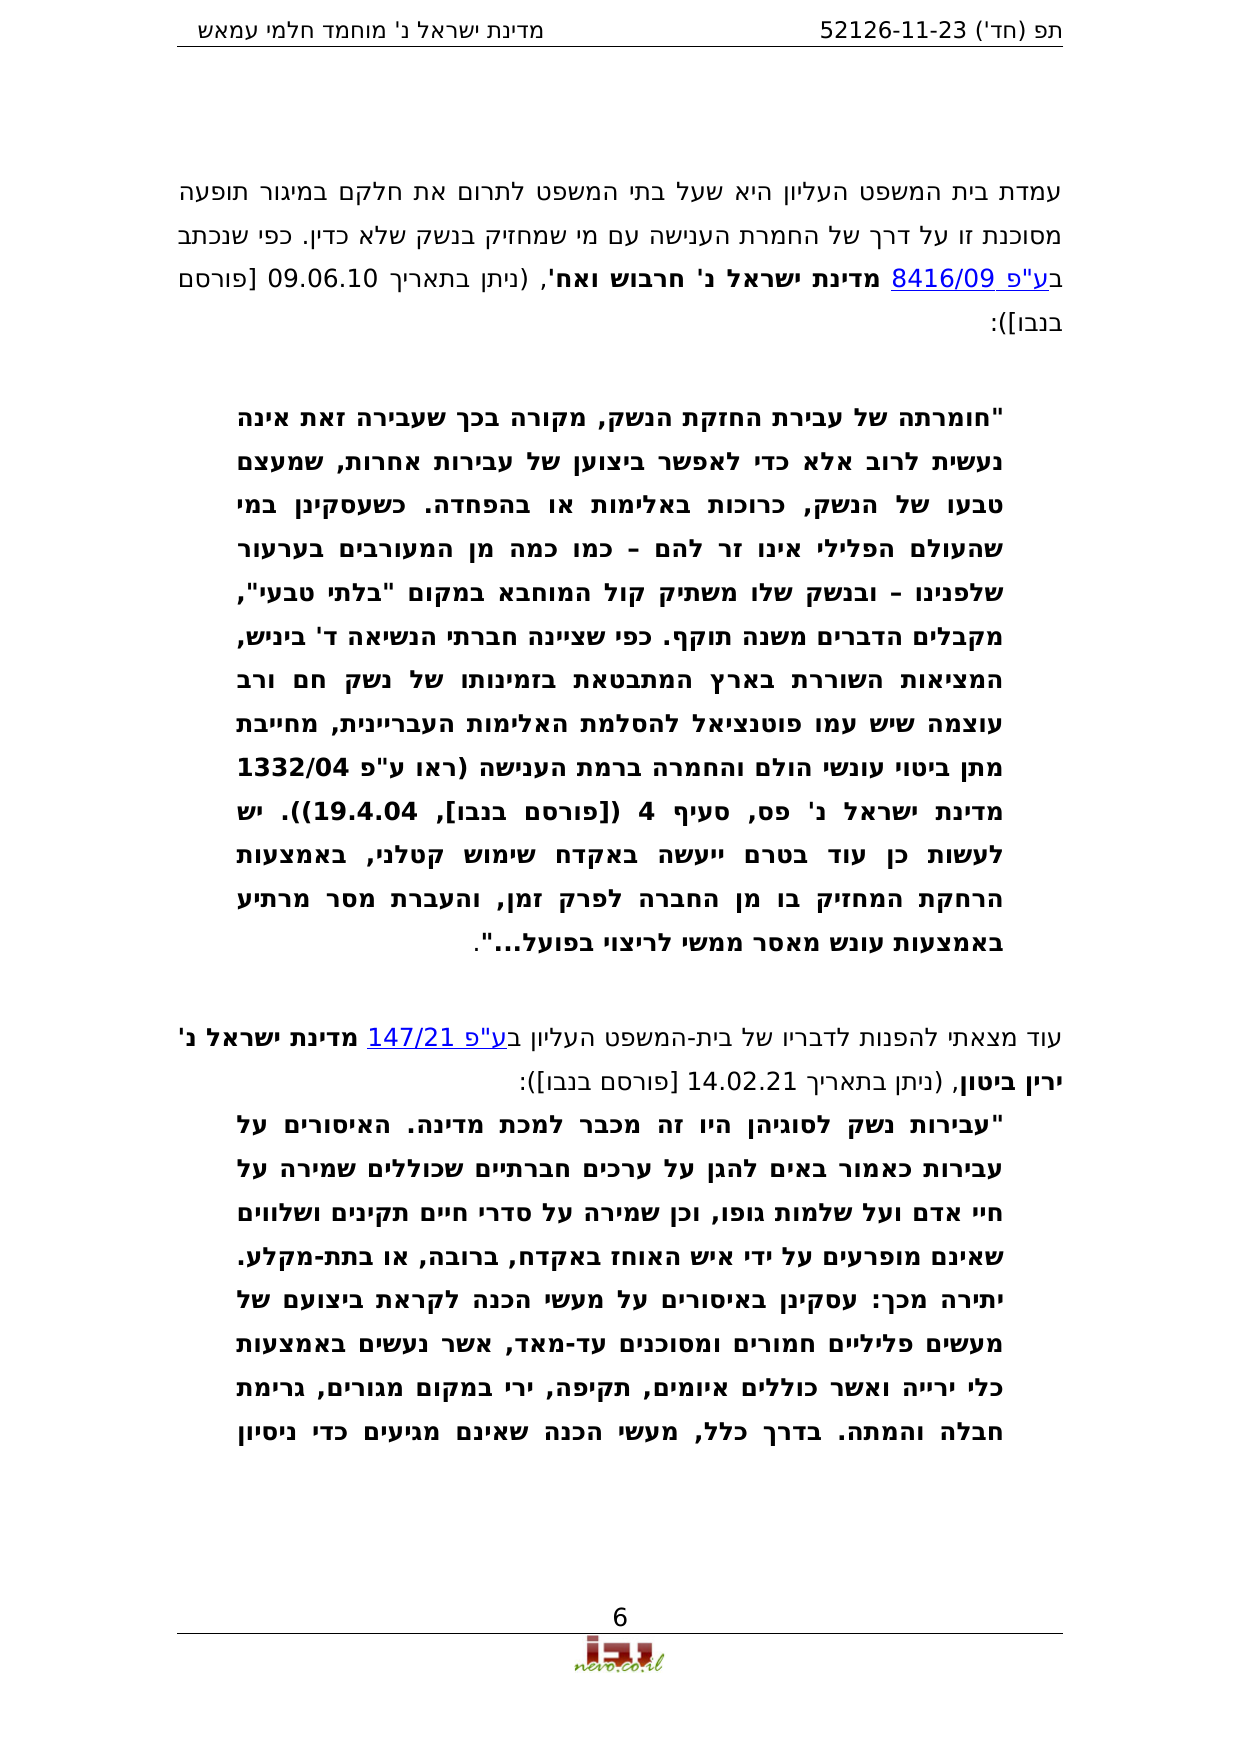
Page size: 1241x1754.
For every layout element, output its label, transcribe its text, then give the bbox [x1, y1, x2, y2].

text עוד מצאתי להפנות לדבריו של בית-המשפט העליון בע"פ 147/21 מדינת ישראל נ' ירין ביטון, (ניתן בתאריך 14.02.21 [פורסם בנבו]): [177, 1023, 1063, 1096]
picture [574, 1635, 666, 1673]
text "חומרתה של עבירת החזקת הנשק, מקורה בכך שעבירה זאת אינה נעשית לרוב אלא כדי לאפשר ביצוען של עבירות אחרות, שמעצם טבעו של הנשק, כרוכות באלימות או בהפחדה. כשעסקינן במי שהעולם הפלילי אינו זר להם – כמו כמה מן המעורבים בערעור שלפנינו – ובנשק שלו משתיק קול המוחבא במקום "בלתי טבעי", מקבלים הדברים משנה תוקף. כפי שציינה חברתי הנשיאה ד' ביניש, המציאות השוררת בארץ המתבטאת בזמינותו של נשק חם ורב עוצמה שיש עמו פוטנציאל להסלמת האלימות העבריינית, מחייבת מתן ביטוי עונשי הולם והחמרה ברמת הענישה (ראו ע"פ 1332/04 מדינת ישראל נ' פס, סעיף 4 ([פורסם בנבו], 19.4.04)). יש לעשות כן עוד בטרם ייעשה באקדח שימוש קטלני, באמצעות הרחקת המחזיק בו מן החברה לפרק זמן, והעברת מסר מרתיע באמצעות עונש מאסר ממשי לריצוי בפועל...". [236, 403, 1004, 957]
text עמדת בית המשפט העליון היא שעל בתי המשפט לתרום את חלקם במיגור תופעה מסוכנת זו על דרך של החמרת הענישה עם מי שמחזיק בנשק שלא כדין. כפי שנכתב בע"פ 8416/09 מדינת ישראל נ' חרבוש ואח', (ניתן בתאריך 09.06.10 [פורסם בנבו]): [177, 177, 1063, 338]
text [236, 1111, 1004, 1446]
